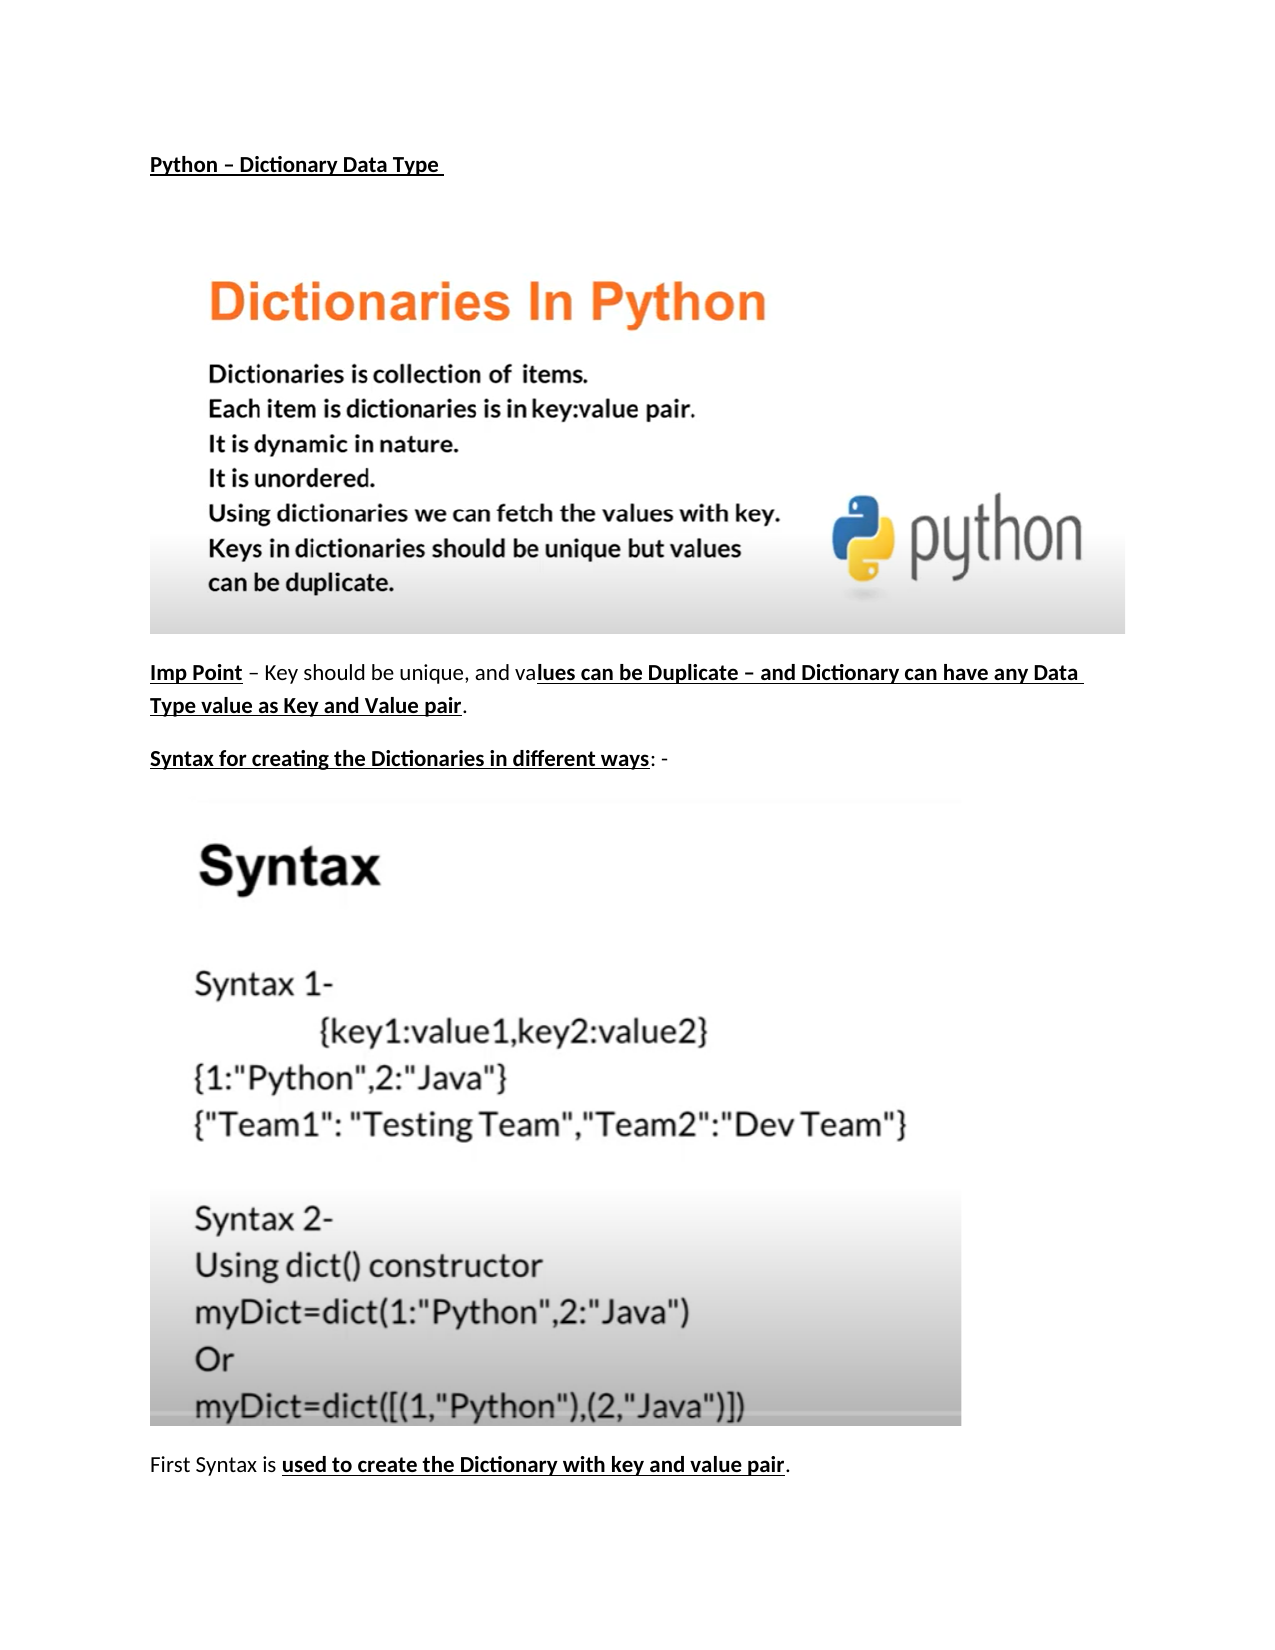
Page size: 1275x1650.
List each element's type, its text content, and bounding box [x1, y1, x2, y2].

text First Syntax is used to create the Dictionary with key and value pair. [150, 1451, 1125, 1479]
text Syntax for creating the Dictionaries in different ways: - [150, 744, 1125, 772]
text Imp Point – Key should be unique, and values can be Duplicate – and Dictionary can have any Data Type value as Key and Value pair. [150, 658, 1125, 719]
text Python – Dictionary Data Type [150, 150, 1125, 178]
